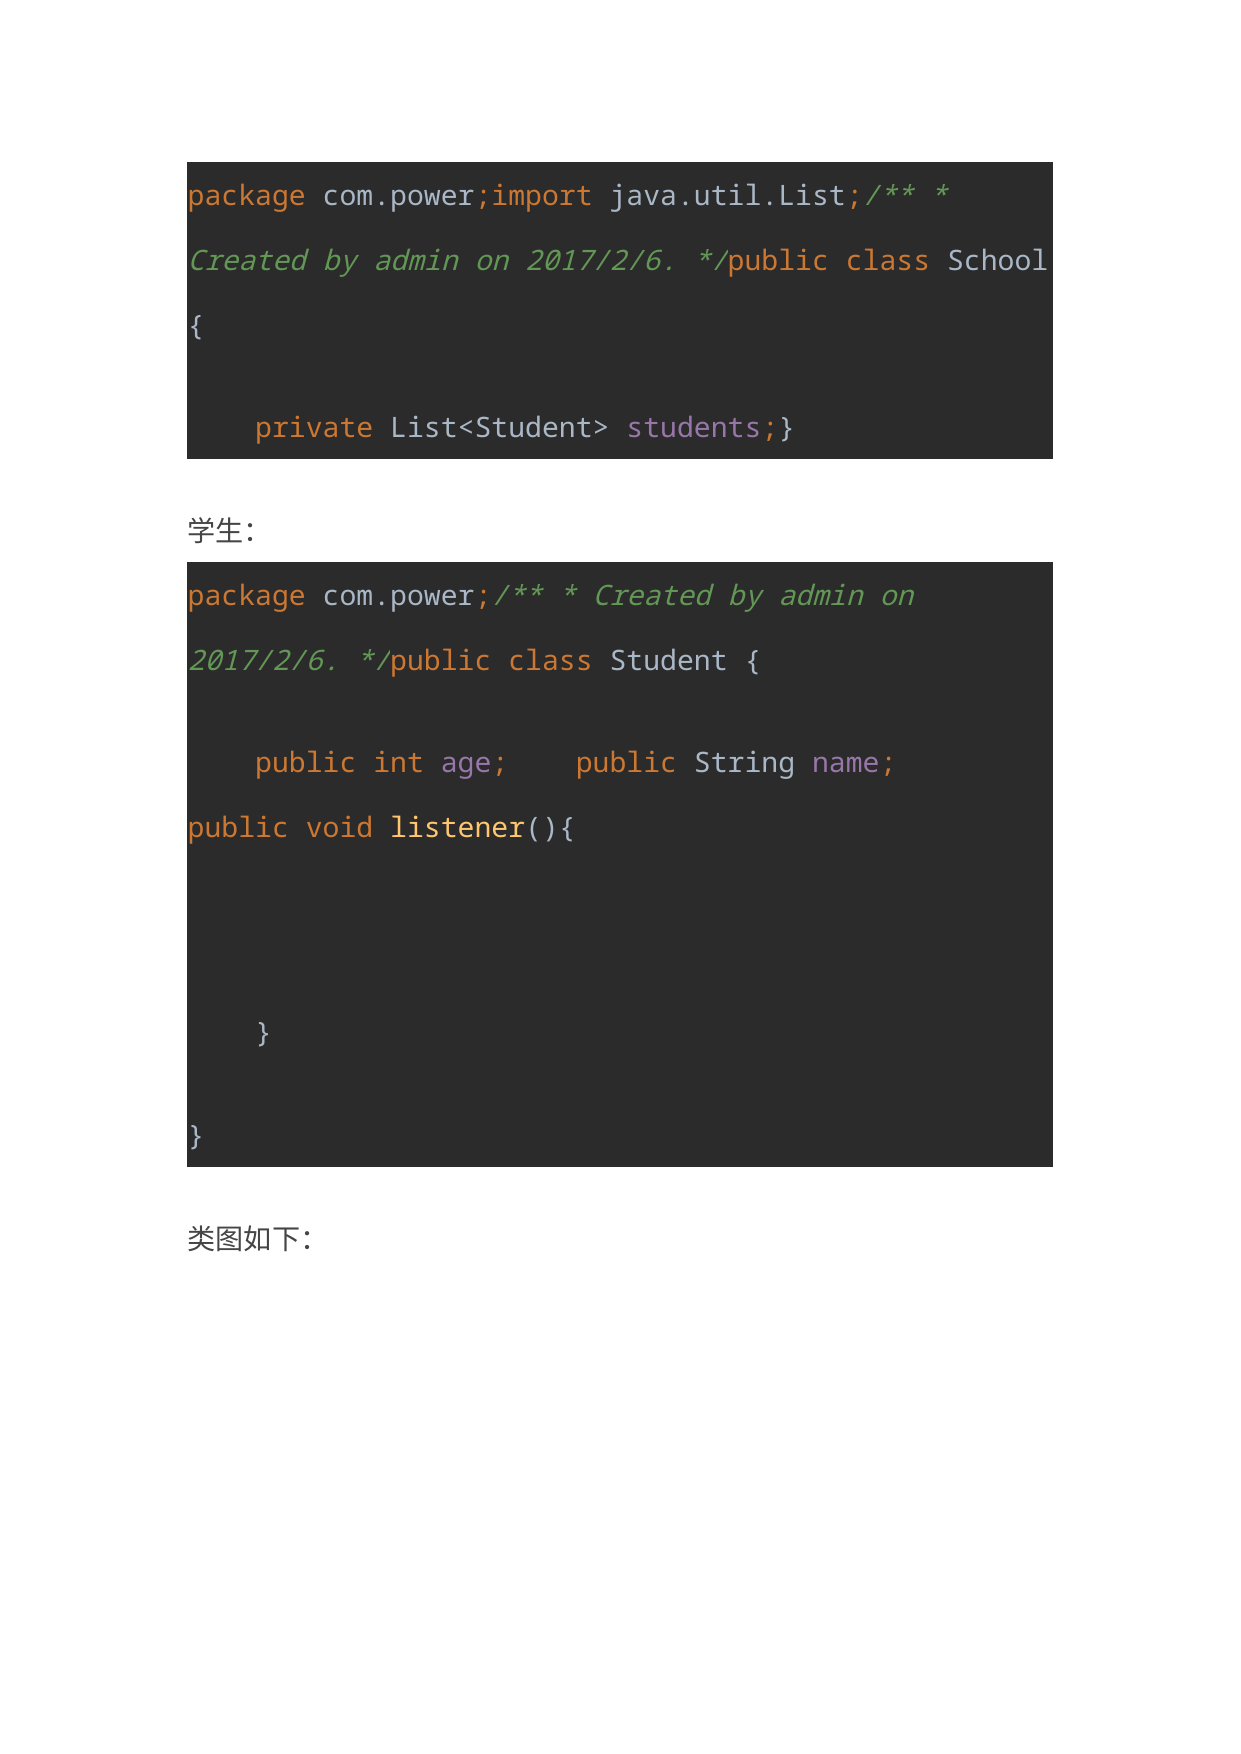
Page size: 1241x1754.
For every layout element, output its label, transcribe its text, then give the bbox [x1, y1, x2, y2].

text private List<Student> students;} [187, 394, 1053, 459]
text } [187, 1102, 1053, 1167]
text package com.power;import java.util.List;/** * Created by admin on 2017/2/6. */public class School { [187, 162, 1053, 357]
text } [187, 999, 1053, 1064]
text public int age; public String name; public void listener(){ [187, 729, 1053, 859]
text 学生： [187, 497, 1053, 562]
text package com.power;/** * Created by admin on 2017/2/6. */public class Student { [187, 562, 1053, 692]
text 类图如下： [187, 1204, 1053, 1269]
